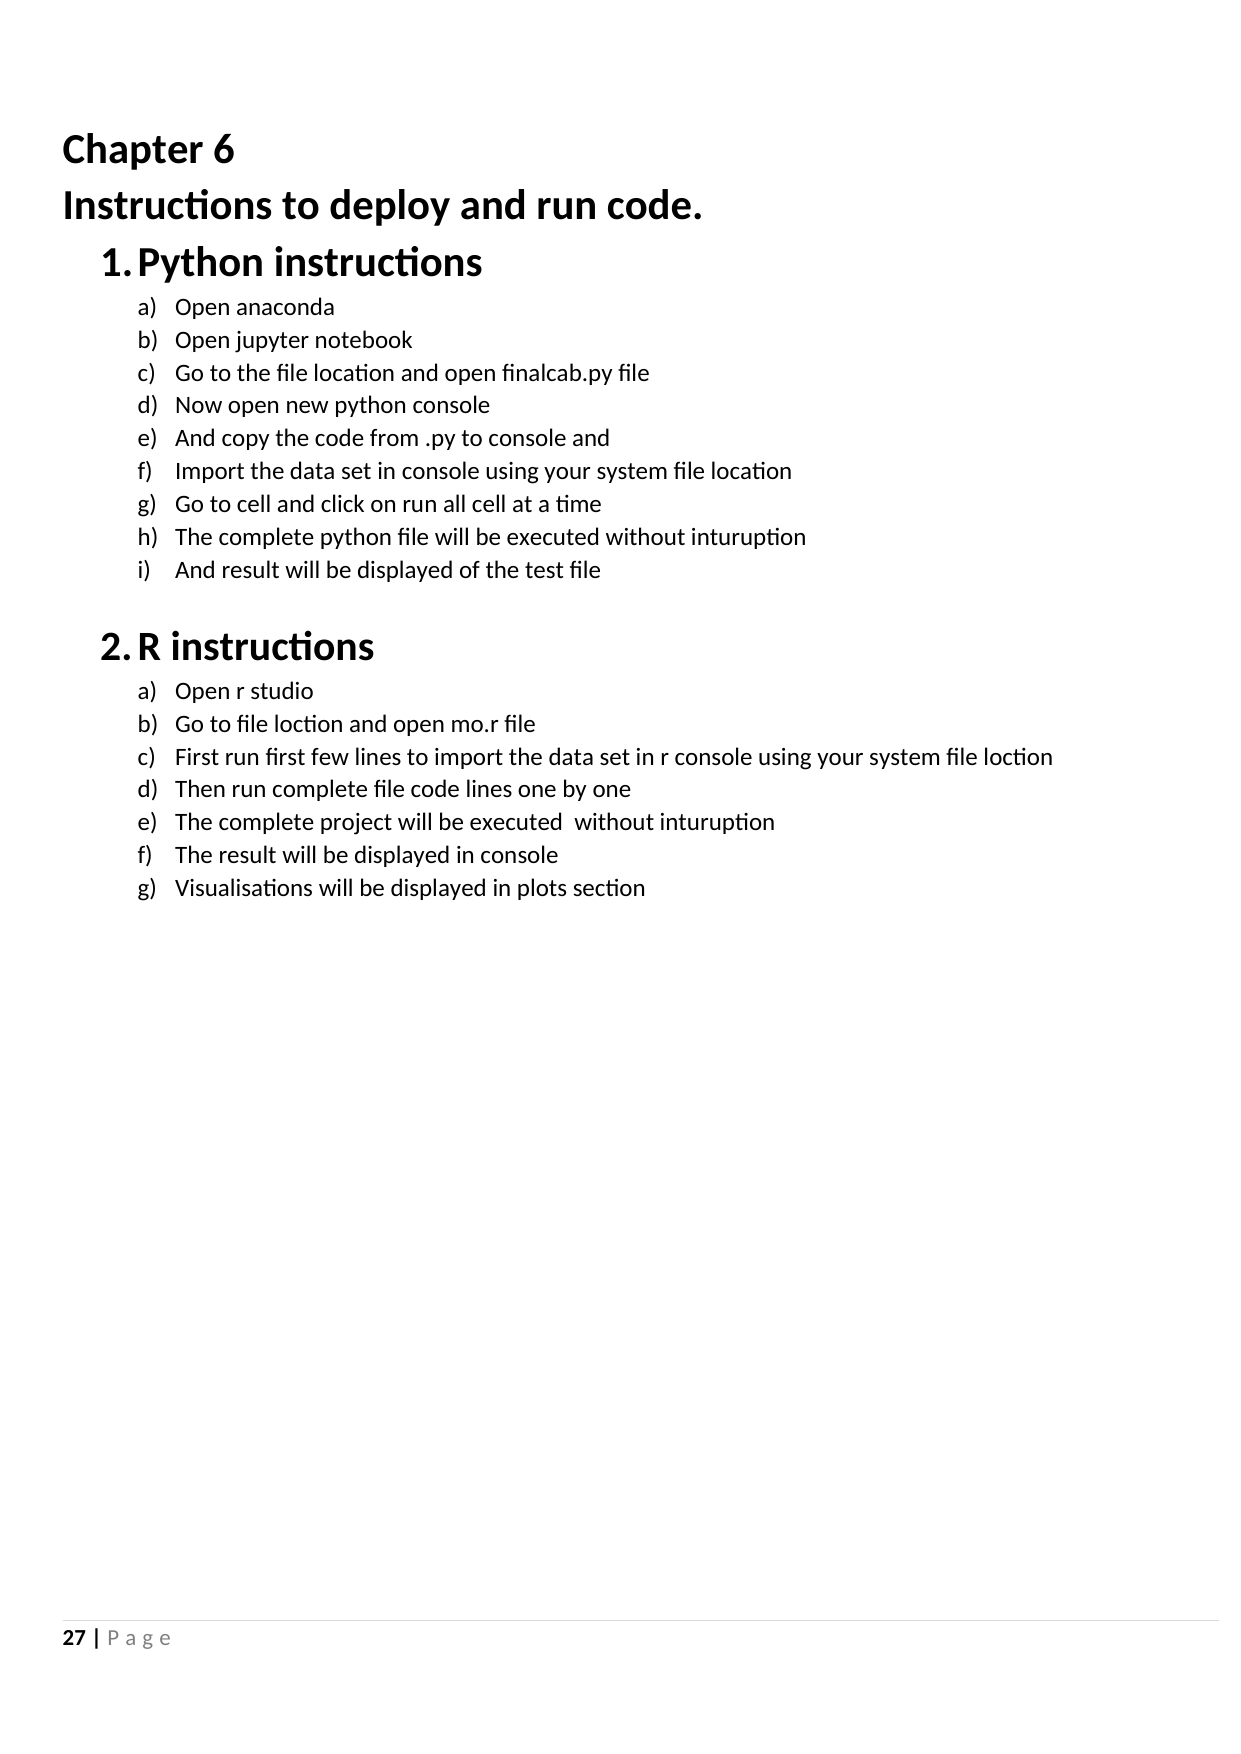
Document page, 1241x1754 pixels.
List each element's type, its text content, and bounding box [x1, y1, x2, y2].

list Now open new python console [137, 389, 1219, 420]
list And copy the code from .py to console and [137, 422, 1219, 453]
text Chapter 6 [62, 122, 1219, 174]
list The complete python file will be executed without inturuption [137, 521, 1219, 552]
list Open r studio [137, 675, 1219, 705]
list The complete project will be executed without inturuption [137, 807, 1219, 837]
list Go to the file location and open finalcab.py file [137, 357, 1219, 387]
list R instructions [100, 620, 1219, 671]
list Go to file loction and open mo.r file [137, 708, 1219, 738]
list The result will be displayed in console [137, 839, 1219, 870]
list Go to cell and click on run all cell at a time [137, 488, 1219, 519]
list And result will be displayed of the test file [137, 554, 1219, 585]
list Import the data set in console using your system file location [137, 455, 1219, 486]
list Then run complete file code lines one by one [137, 774, 1219, 804]
list Python instructions [100, 234, 1219, 287]
list Visualisations will be displayed in plots section [137, 872, 1219, 903]
list Open anaconda [137, 291, 1219, 321]
list Open jupyter notebook [137, 324, 1219, 354]
text Instructions to deploy and run code. [62, 178, 1219, 230]
list First run first few lines to import the data set in r console using your system file loction [137, 741, 1219, 771]
